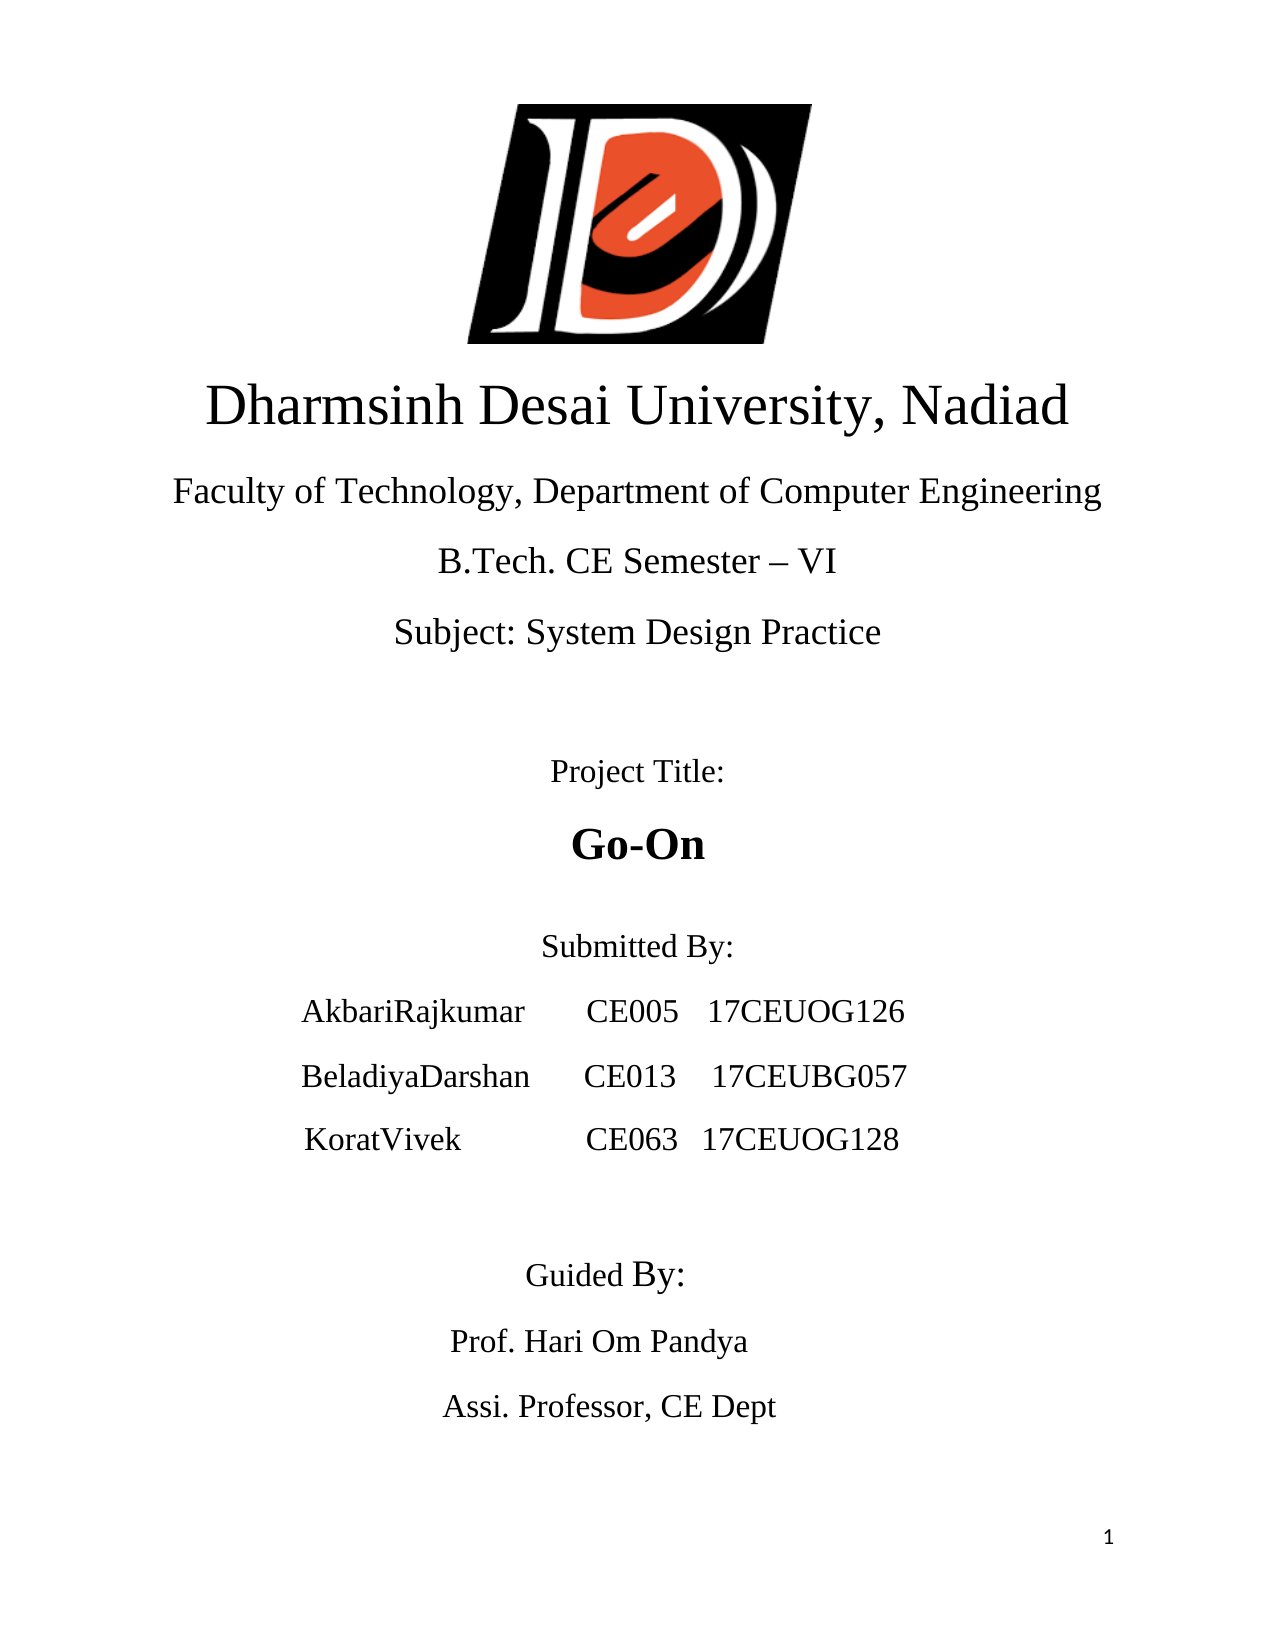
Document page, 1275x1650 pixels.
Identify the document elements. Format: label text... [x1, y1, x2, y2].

table_cell CE013 [565, 1044, 693, 1109]
table_cell BeladiyaDarshan [296, 1044, 565, 1109]
table_cell CE063 [565, 1109, 693, 1160]
table_cell 17CEUBG057 [693, 1044, 912, 1109]
text Prof. Hari Om Pandya Assi. Professor, CE Dept [442, 1322, 794, 1425]
table_cell 17CEUOG128 [693, 1109, 912, 1160]
subtitle Dharmsinh Desai University, Nadiad [170, 370, 1105, 437]
text Subject: System Design Practice [170, 609, 1105, 653]
table_header 17CEUOG126 [693, 993, 912, 1044]
subtitle Faculty of Technology, Department of Computer Engineering B.Tech. CE Semester – VI [170, 468, 1104, 582]
text Go-On [170, 816, 1105, 869]
text Guided By: [525, 1251, 1148, 1294]
table_cell KoratVivek [296, 1109, 565, 1160]
table_header CE005 [565, 993, 693, 1044]
text Project Title: [170, 751, 1105, 789]
text Submitted By: [170, 926, 1105, 965]
picture [467, 104, 812, 344]
table_header AkbariRajkumar [296, 993, 565, 1044]
